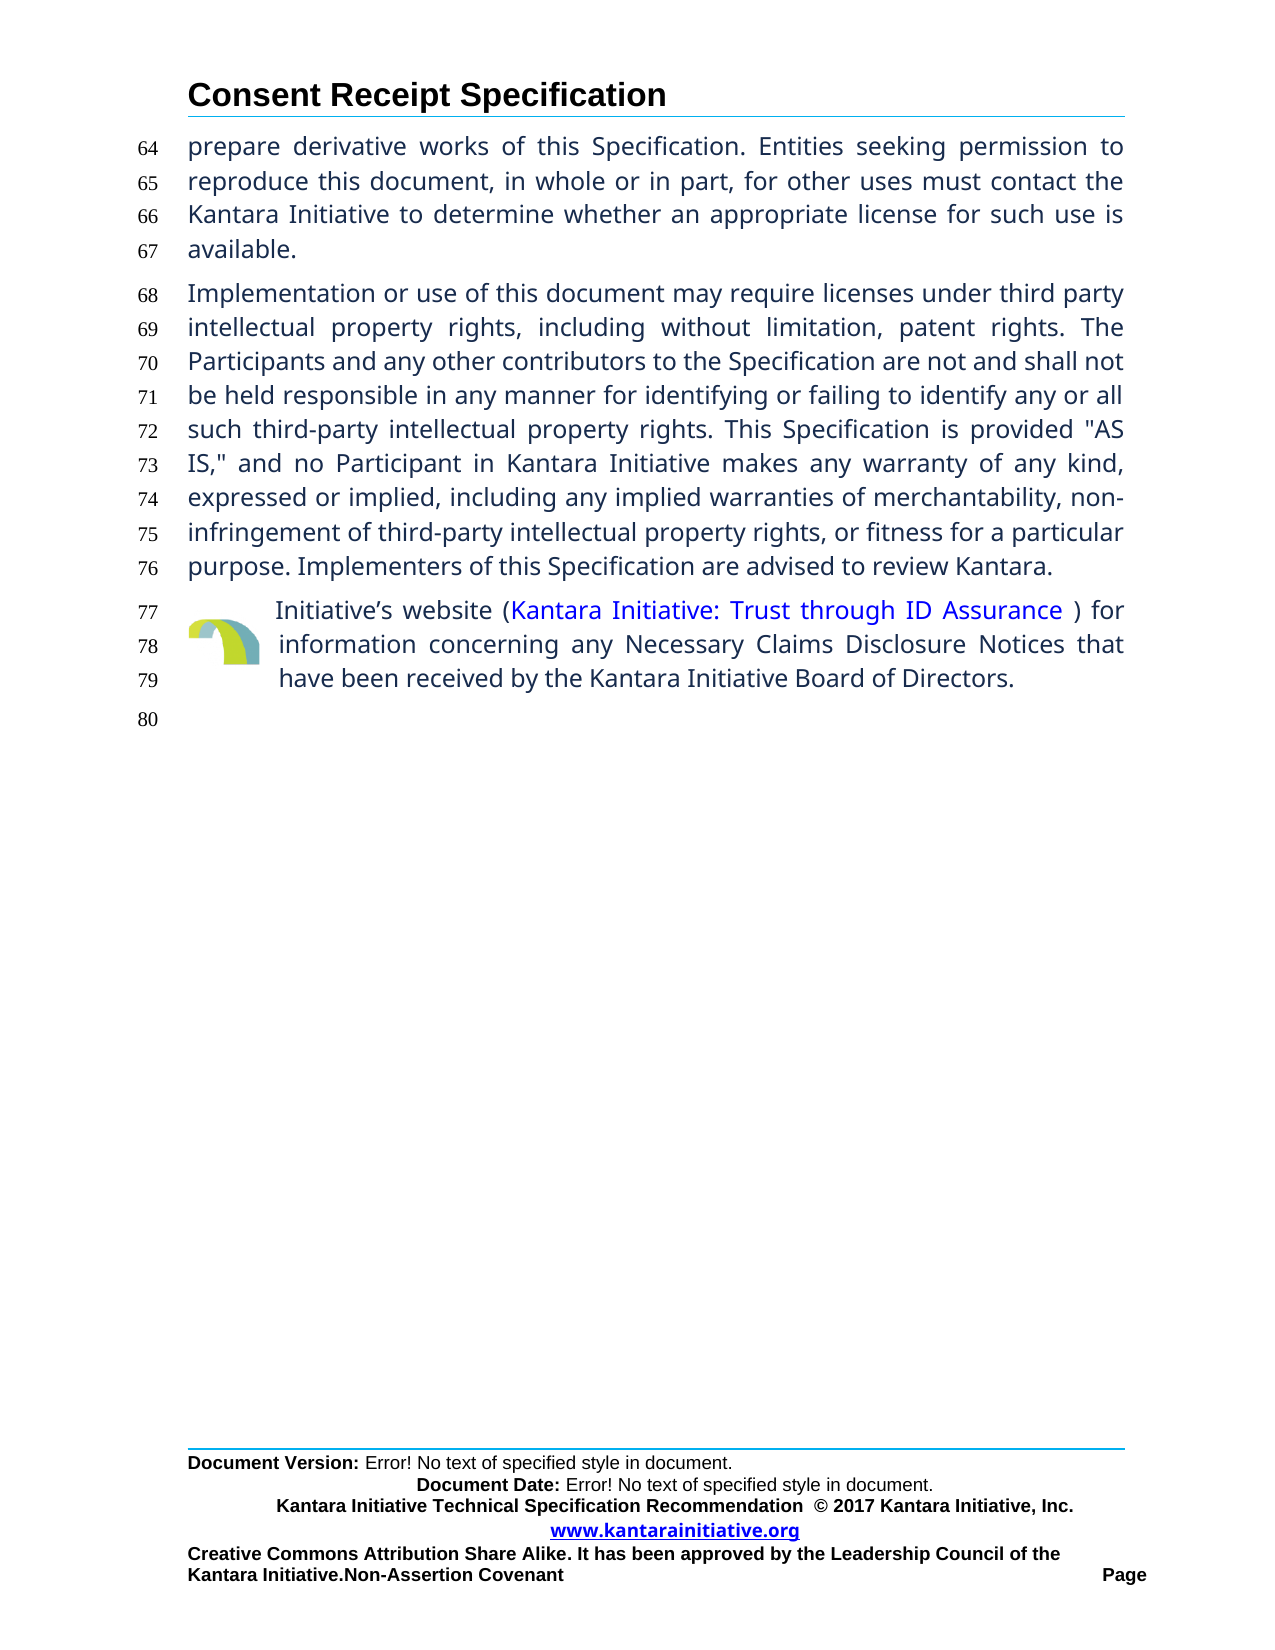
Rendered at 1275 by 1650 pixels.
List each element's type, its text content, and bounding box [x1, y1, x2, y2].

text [187, 129, 1125, 265]
text Implementation or use of this document may require licenses under third party intellectual property rights, including without limitation, patent rights. The Participants and any other contributors to the Specification are not and shall not be held responsible in any manner for identifying or failing to identify any or all such third-party intellectual property rights. This Specification is provided "AS IS," and no Participant in Kantara Initiative makes any warranty of any kind, expressed or implied, including any implied warranties of merchantability, non-infringement of third-party intellectual property rights, or fitness for a particular purpose. Implementers of this Specification are advised to review Kantara. [187, 276, 1125, 582]
text Initiative’s website (Kantara Initiative: Trust through ID Assurance ) for information concerning any Necessary Claims Disclosure Notices that have been received by the Kantara Initiative Board of Directors. [187, 593, 1125, 695]
picture [187, 609, 259, 669]
